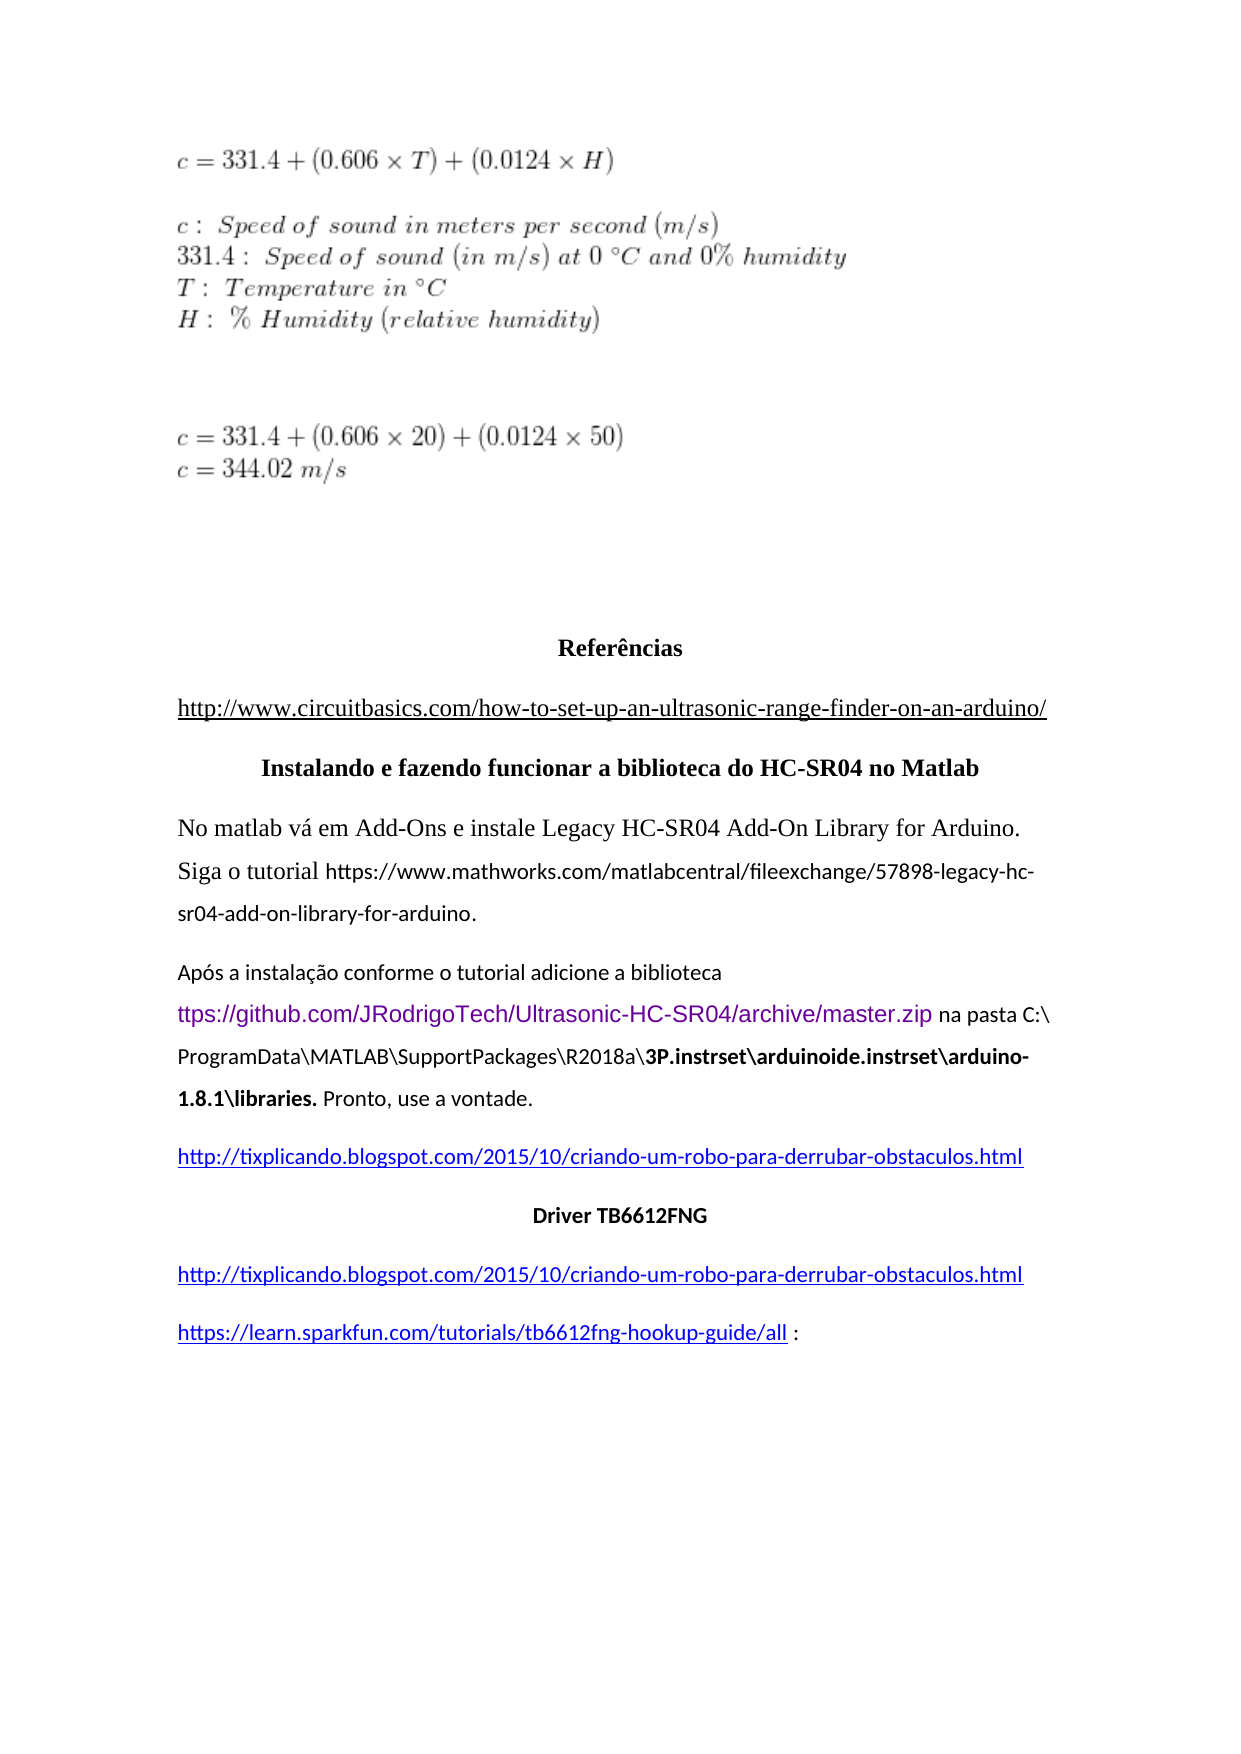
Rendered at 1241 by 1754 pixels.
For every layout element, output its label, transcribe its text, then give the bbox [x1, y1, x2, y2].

text Instalando e fazendo funcionar a biblioteca do HC-SR04 no Matlab [177, 753, 1063, 782]
picture [177, 423, 623, 484]
text http://www.circuitbasics.com/how-to-set-up-an-ultrasonic-range-finder-on-an-arduino/ [177, 693, 1063, 722]
text https://learn.sparkfun.com/tutorials/tb6612fng-hookup-guide/all : [177, 1318, 1063, 1346]
text Após a instalação conforme o tutorial adicione a biblioteca ttps://github.com/JRodrigoTech/Ultrasonic-HC-SR04/archive/master.zip na pasta C:\ProgramData\MATLAB\SupportPackages\R2018a\3P.instrset\arduinoide.instrset\arduino-1.8.1\libraries. Pronto, use a vontade. [177, 958, 1063, 1112]
text Referências [177, 633, 1063, 662]
text http://tixplicando.blogspot.com/2015/10/criando-um-robo-para-derrubar-obstaculos.html [177, 1260, 1063, 1288]
text Driver TB6612FNG [177, 1201, 1063, 1229]
text http://tixplicando.blogspot.com/2015/10/criando-um-robo-para-derrubar-obstaculos.html [177, 1142, 1063, 1171]
text No matlab vá em Add-Ons e instale Legacy HC-SR04 Add-On Library for Arduino. Siga o tutorial https://www.mathworks.com/matlabcentral/fileexchange/57898-legacy-hc-sr04-add-on-library-for-arduino. [177, 813, 1063, 927]
picture [177, 147, 846, 334]
